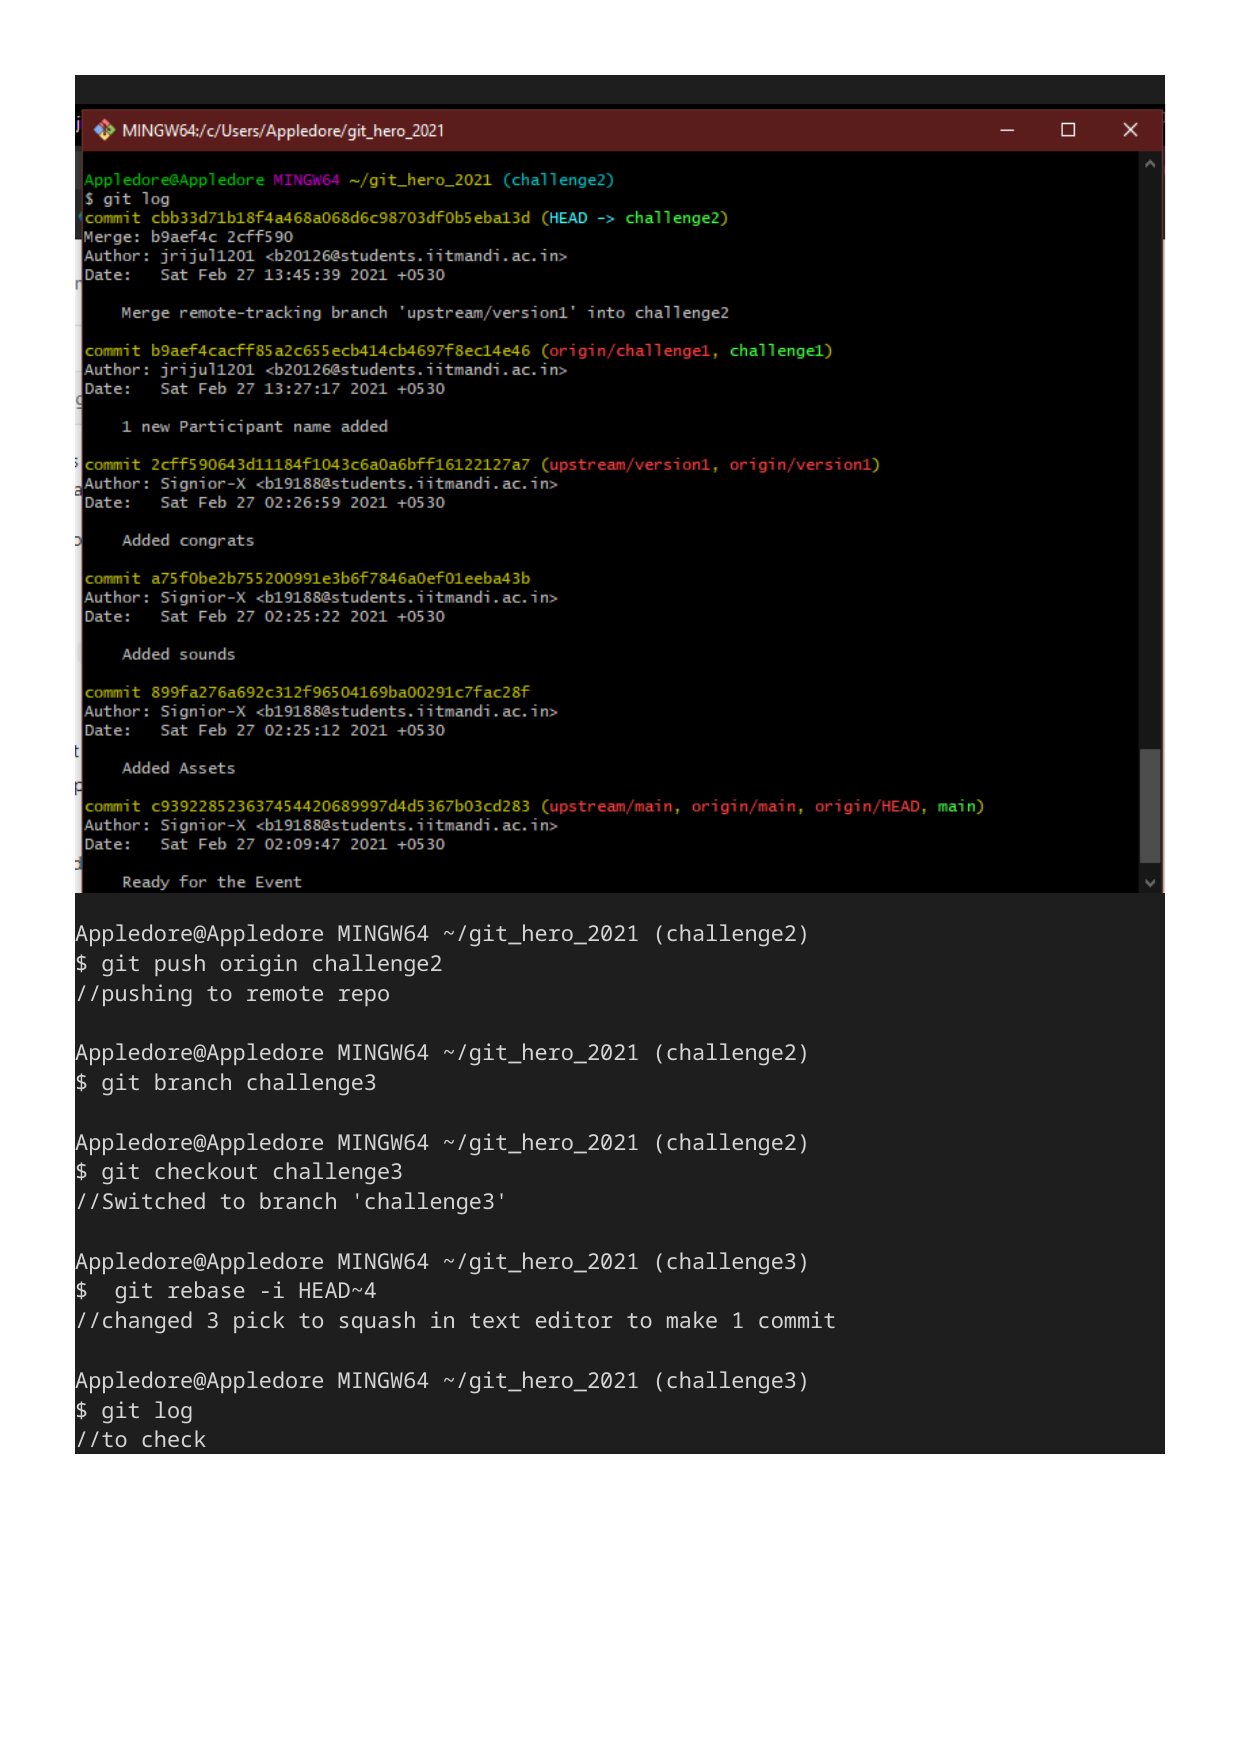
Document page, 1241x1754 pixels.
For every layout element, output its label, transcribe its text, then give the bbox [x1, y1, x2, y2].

text Appledore@Appledore MINGW64 ~/git_hero_2021 (challenge2) [75, 1037, 1165, 1067]
text Appledore@Appledore MINGW64 ~/git_hero_2021 (challenge3) [75, 1246, 1165, 1276]
text $ git checkout challenge3 [75, 1156, 1165, 1186]
text $ git rebase -i HEAD~4 [75, 1276, 1165, 1305]
text //Switched to branch 'challenge3' [75, 1186, 1165, 1216]
picture [75, 104, 1166, 893]
text $ git push origin challenge2 [75, 948, 1165, 978]
text $ git branch challenge3 [75, 1067, 1165, 1097]
text $ git log [75, 1395, 1165, 1424]
text //changed 3 pick to squash in text editor to make 1 commit [75, 1305, 1165, 1335]
text Appledore@Appledore MINGW64 ~/git_hero_2021 (challenge3) [75, 1365, 1165, 1395]
text Appledore@Appledore MINGW64 ~/git_hero_2021 (challenge2) [75, 918, 1165, 948]
text //to check [75, 1424, 1165, 1454]
text //pushing to remote repo [75, 978, 1165, 1007]
text Appledore@Appledore MINGW64 ~/git_hero_2021 (challenge2) [75, 1127, 1165, 1156]
